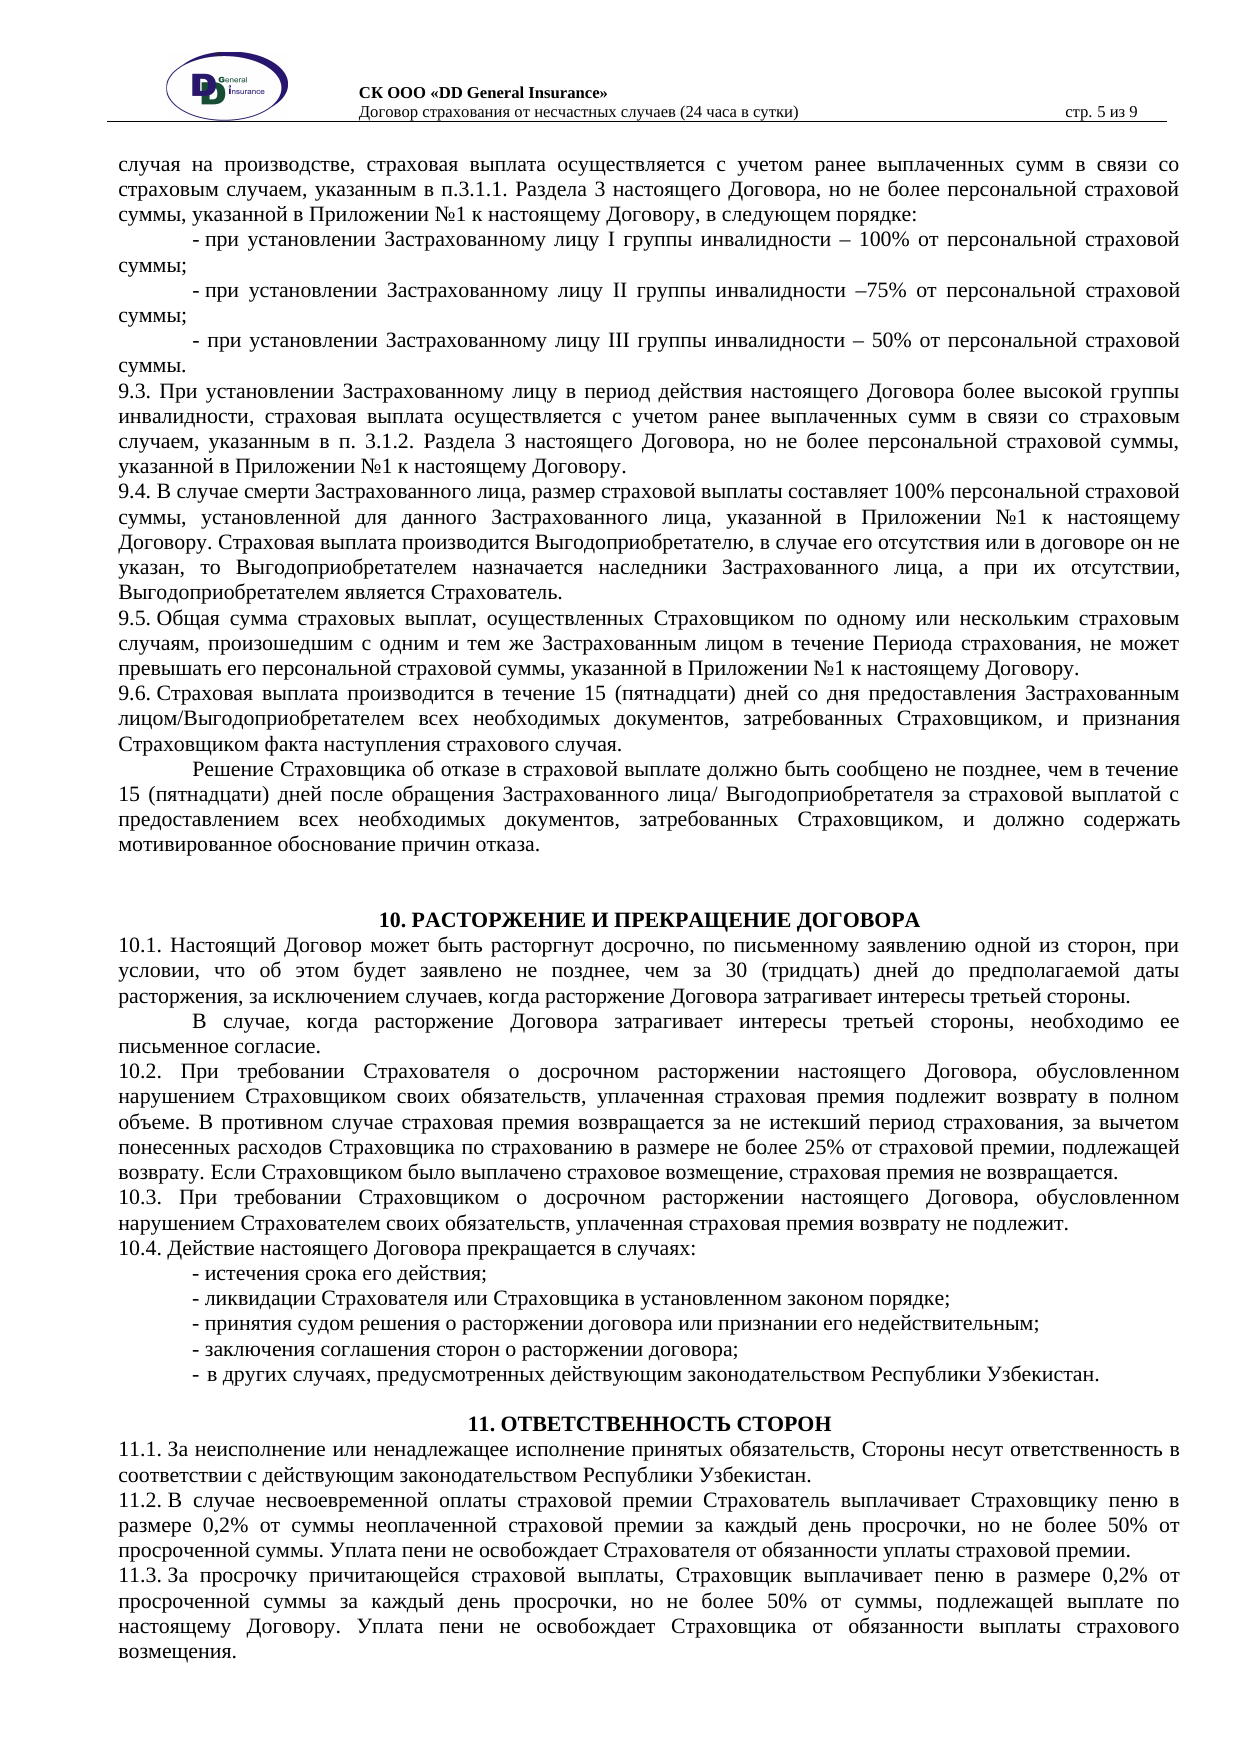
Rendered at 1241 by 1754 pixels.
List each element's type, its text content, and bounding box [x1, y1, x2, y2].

text - ликвидации Страхователя или Страховщика в установленном законом порядке; [118, 1285, 1181, 1310]
text 11.1. За неисполнение или ненадлежащее исполнение принятых обязательств, Стороны несут ответственность в соответствии с действующим законодательством Республики Узбекистан. [118, 1436, 1181, 1487]
text 9.6. Страховая выплата производится в течение 15 (пятнадцати) дней со дня предоставления Застрахованным лицом/Выгодоприобретателем всех необходимых документов, затребованных Страховщиком, и признания Страховщиком факта наступления страхового случая. [118, 680, 1181, 756]
text - в других случаях, предусмотренных действующим законодательством Республики Узбекистан. [118, 1361, 1181, 1386]
text 10.3. При требовании Страховщиком о досрочном расторжении настоящего Договора, обусловленном нарушением Страхователем своих обязательств, уплаченная страховая премия возврату не подлежит. [118, 1184, 1181, 1235]
text - истечения срока его действия; [118, 1260, 1181, 1285]
text - при установлении Застрахованному лицу III группы инвалидности – 50% от персональной страховой суммы. [118, 327, 1181, 378]
subtitle 11. ОТВЕТСТВЕННОСТЬ СТОРОН [118, 1411, 1181, 1436]
text В случае, когда расторжение Договора затрагивает интересы третьей стороны, необходимо ее письменное согласие. [118, 1008, 1181, 1058]
subtitle 10. РАСТОРЖЕНИЕ И ПРЕКРАЩЕНИЕ ДОГОВОРА [118, 907, 1181, 932]
text - при установлении Застрахованному лицу I группы инвалидности – 100% от персональной страховой суммы; [118, 226, 1181, 277]
picture [166, 52, 288, 121]
text 11.2. В случае несвоевременной оплаты страховой премии Страхователь выплачивает Страховщику пеню в размере 0,2% от суммы неоплаченной страховой премии за каждый день просрочки, но не более 50% от просроченной суммы. Уплата пени не освобождает Страхователя от обязанности уплаты страховой премии. [118, 1487, 1181, 1562]
text - принятия судом решения о расторжении договора или признании его недействительным; [118, 1310, 1181, 1336]
text 10.2. При требовании Страхователя о досрочном расторжении настоящего Договора, обусловленном нарушением Страховщиком своих обязательств, уплаченная страховая премия подлежит возврату в полном объеме. В противном случае страховая премия возвращается за не истекший период страхования, за вычетом понесенных расходов Страховщика по страхованию в размере не более 25% от страховой премии, подлежащей возврату. Если Страховщиком было выплачено страховое возмещение, страховая премия не возвращается. [118, 1058, 1181, 1184]
text 9.5. Общая сумма страховых выплат, осуществленных Страховщиком по одному или нескольким страховым случаям, произошедшим с одним и тем же Застрахованным лицом в течение Периода страхования, не может превышать его персональной страховой суммы, указанной в Приложении №1 к настоящему Договору. [118, 604, 1181, 680]
text - при установлении Застрахованному лицу II группы инвалидности –75% от персональной страховой суммы; [118, 277, 1181, 327]
text 9.3. При установлении Застрахованному лицу в период действия настоящего Договора более высокой группы инвалидности, страховая выплата осуществляется с учетом ранее выплаченных сумм в связи со страховым случаем, указанным в п. 3.1.2. Раздела 3 настоящего Договора, но не более персональной страховой суммы, указанной в Приложении №1 к настоящему Договору. [118, 378, 1181, 478]
text 10.4. Действие настоящего Договора прекращается в случаях: [118, 1235, 1181, 1260]
text 10.1. Настоящий Договор может быть расторгнут досрочно, по письменному заявлению одной из сторон, при условии, что об этом будет заявлено не позднее, чем за 30 (тридцать) дней до предполагаемой даты расторжения, за исключением случаев, когда расторжение Договора затрагивает интересы третьей стороны. [118, 932, 1181, 1008]
text - заключения соглашения сторон о расторжении договора; [118, 1336, 1181, 1361]
text 9.4. В случае смерти Застрахованного лица, размер страховой выплаты составляет 100% персональной страховой суммы, установленной для данного Застрахованного лица, указанной в Приложении №1 к настоящему Договору. Страховая выплата производится Выгодоприобретателю, в случае его отсутствия или в договоре он не указан, то Выгодоприобретателем назначается наследники Застрахованного лица, а при их отсутствии, Выгодоприобретателем является Страхователь. [118, 478, 1181, 604]
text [118, 151, 1181, 226]
text 11.3. За просрочку причитающейся страховой выплаты, Страховщик выплачивает пеню в размере 0,2% от просроченной суммы за каждый день просрочки, но не более 50% от суммы, подлежащей выплате по настоящему Договору. Уплата пени не освобождает Страховщика от обязанности выплаты страхового возмещения. [118, 1562, 1181, 1663]
text Решение Страховщика об отказе в страховой выплате должно быть сообщено не позднее, чем в течение 15 (пятнадцати) дней после обращения Застрахованного лица/ Выгодоприобретателя за страховой выплатой с предоставлением всех необходимых документов, затребованных Страховщиком, и должно содержать мотивированное обоснование причин отказа. [118, 756, 1181, 857]
